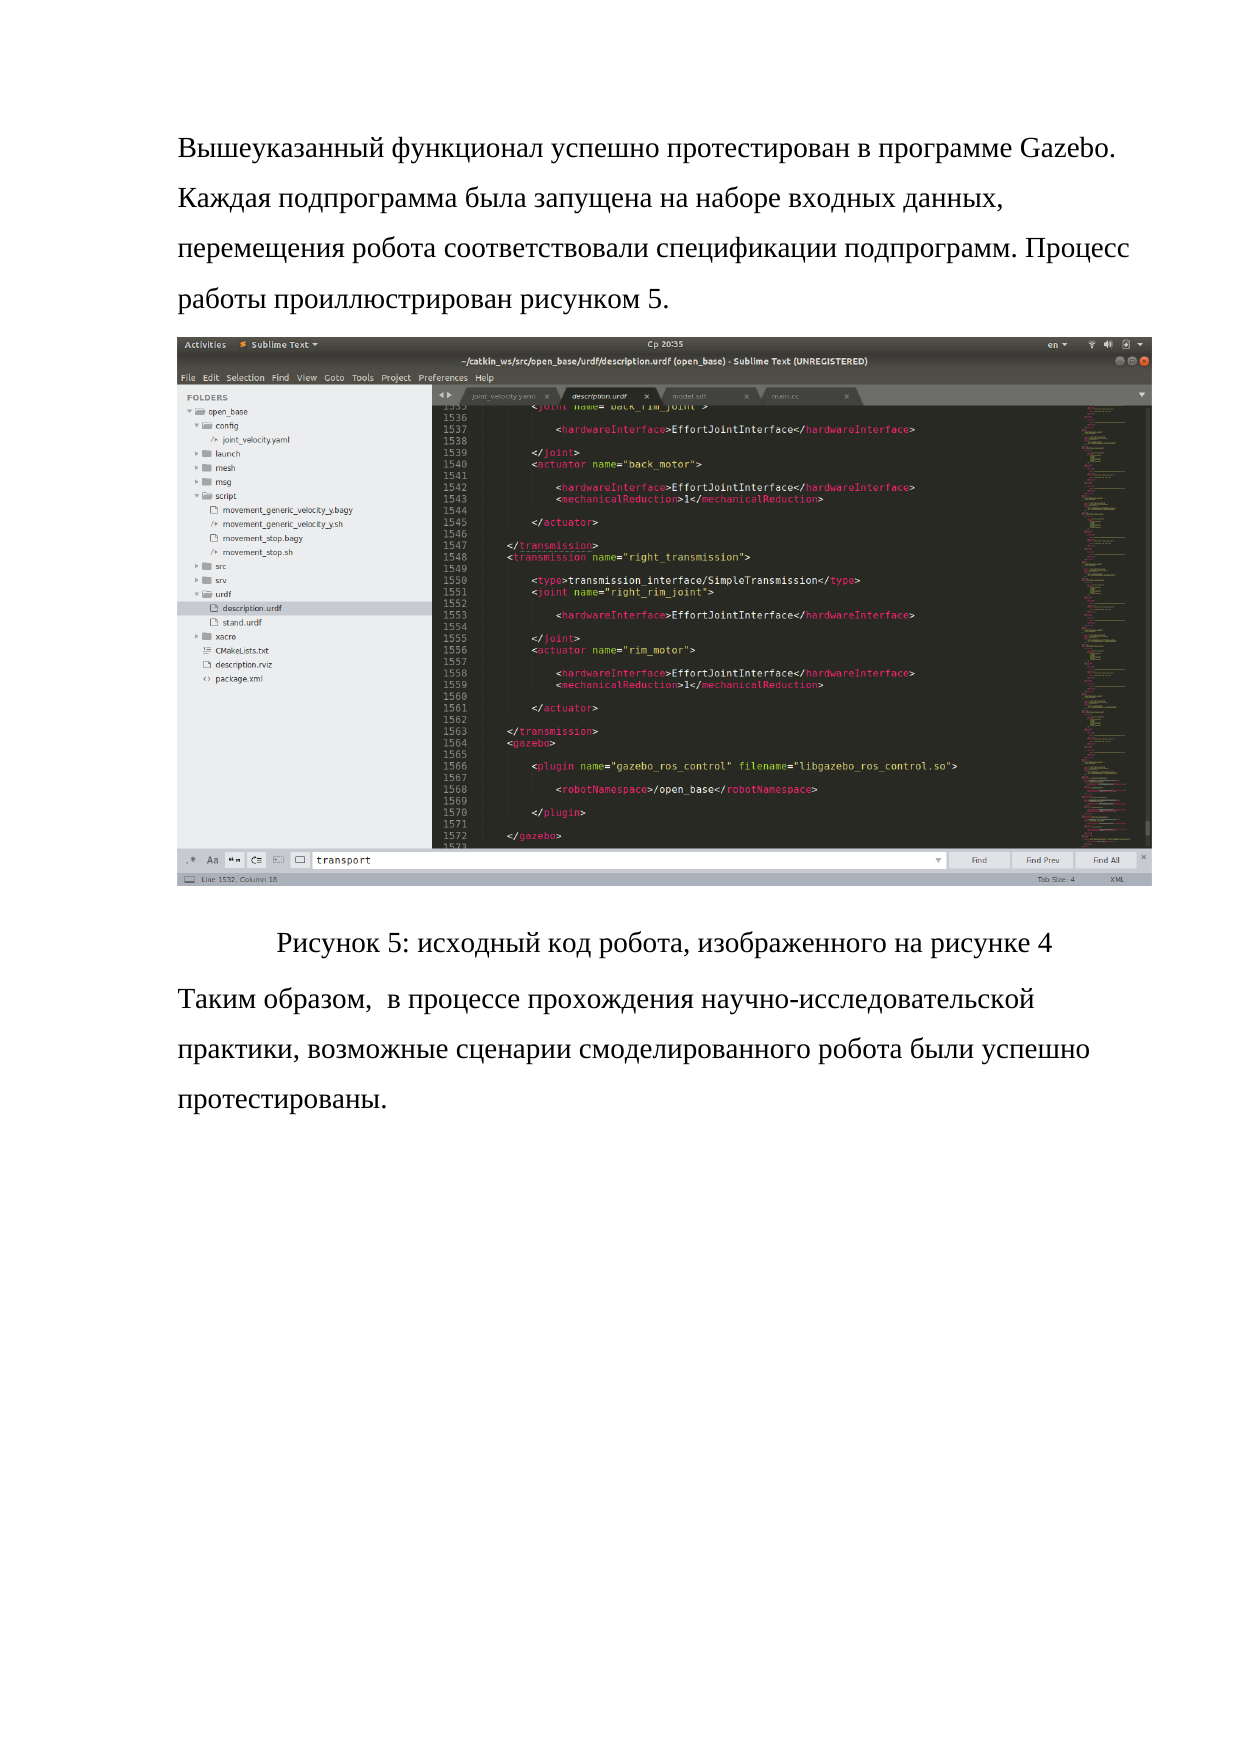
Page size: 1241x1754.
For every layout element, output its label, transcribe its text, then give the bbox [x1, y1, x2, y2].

text Рисунок 5: исходный код робота, изображенного на рисунке 4 [177, 886, 1152, 958]
text Вышеуказанный функционал успешно протестирован в программе Gazebo. Каждая подпрограмма была запущена на наборе входных данных, перемещения робота соответствовали спецификации подпрограмм. Процесс работы проиллюстрирован рисунком 5. [177, 130, 1152, 314]
picture [177, 337, 1152, 886]
text Таким образом, в процессе прохождения научно-исследовательской практики, возможные сценарии смоделированного робота были успешно протестированы. [177, 981, 1152, 1115]
